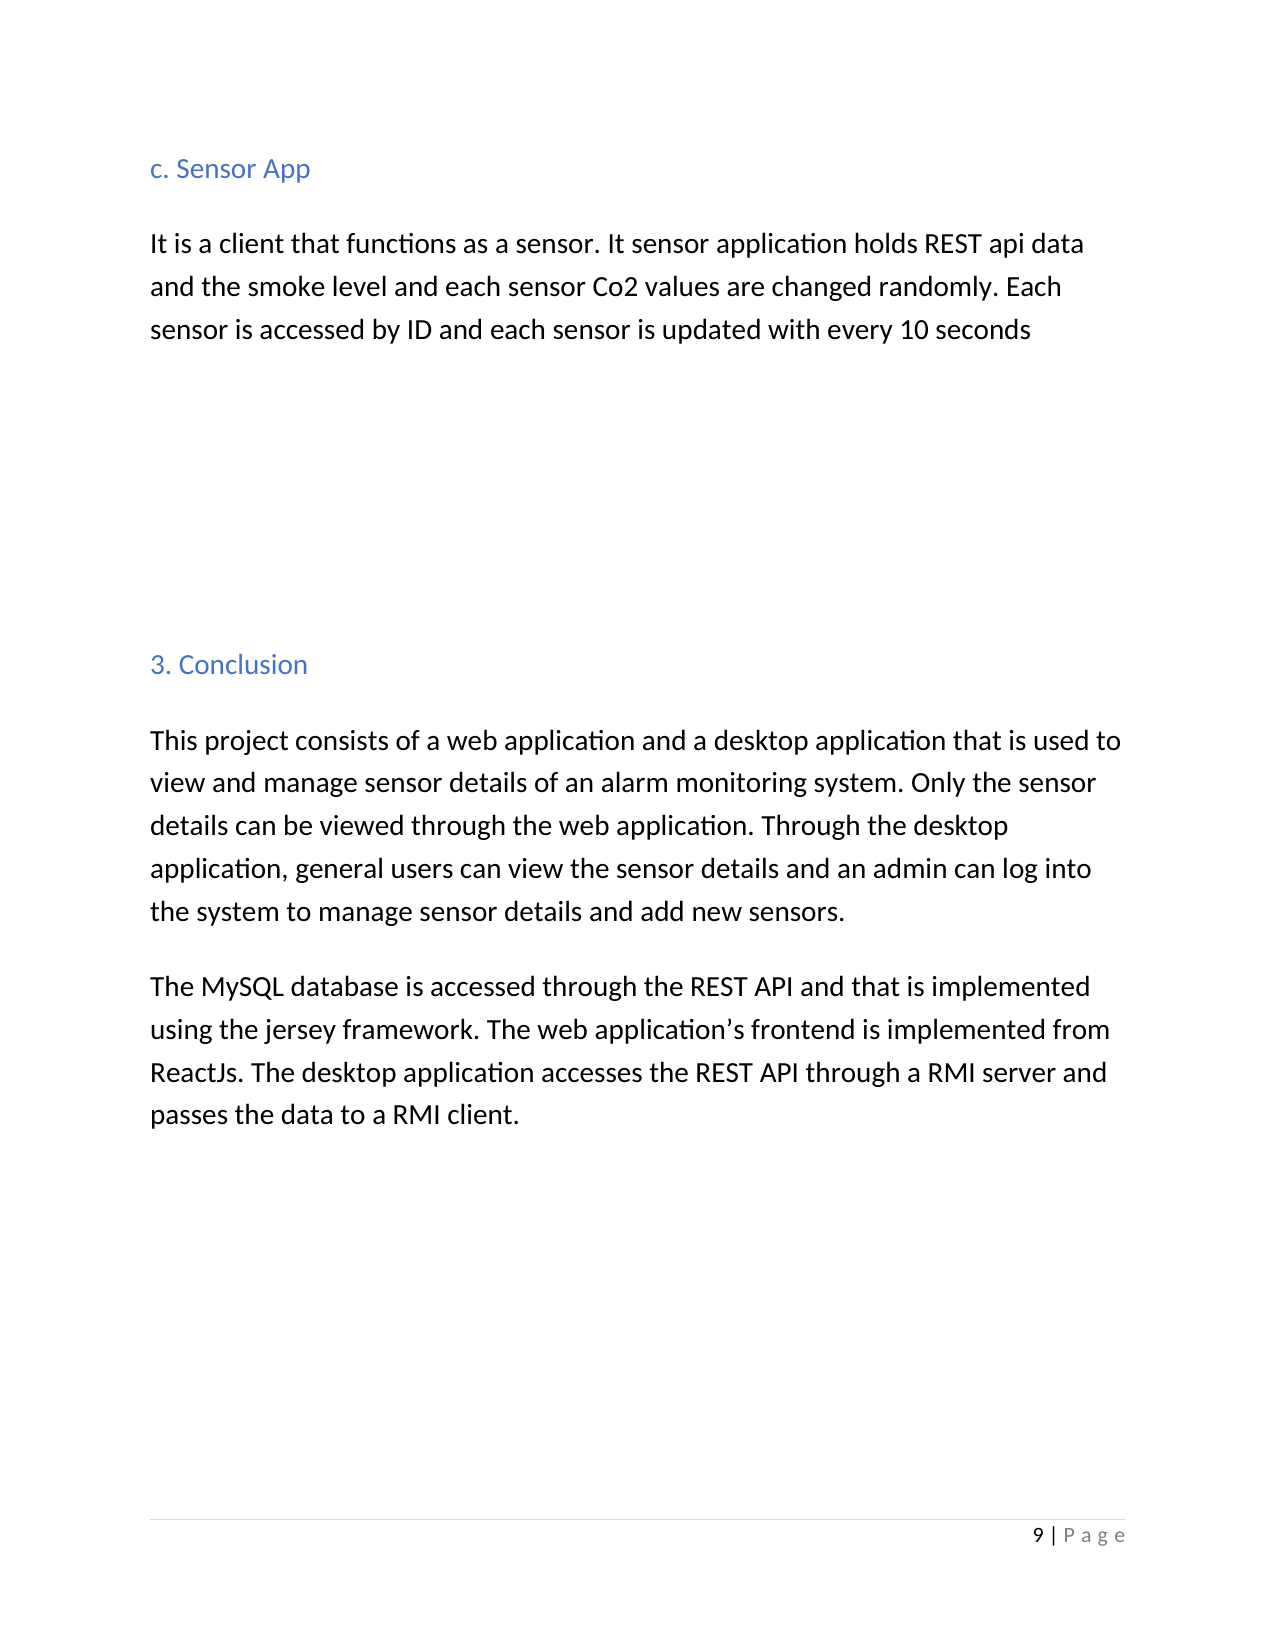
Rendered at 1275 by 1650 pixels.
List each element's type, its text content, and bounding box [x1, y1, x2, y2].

text 3. Conclusion [150, 646, 1125, 682]
text This project consists of a web application and a desktop application that is used to view and manage sensor details of an alarm monitoring system. Only the sensor details can be viewed through the web application. Through the desktop application, general users can view the sensor details and an admin can log into the system to manage sensor details and add new sensors. [150, 722, 1125, 928]
text It is a client that functions as a sensor. It sensor application holds REST api data and the smoke level and each sensor Co2 values are changed randomly. Each sensor is accessed by ID and each sensor is updated with every 10 seconds [150, 226, 1125, 347]
text The MySQL database is accessed through the REST API and that is implemented using the jersey framework. The web application’s frontend is implemented from ReactJs. The desktop application accesses the REST API through a RMI server and passes the data to a RMI client. [150, 968, 1125, 1132]
text c. Sensor App [150, 150, 1125, 186]
